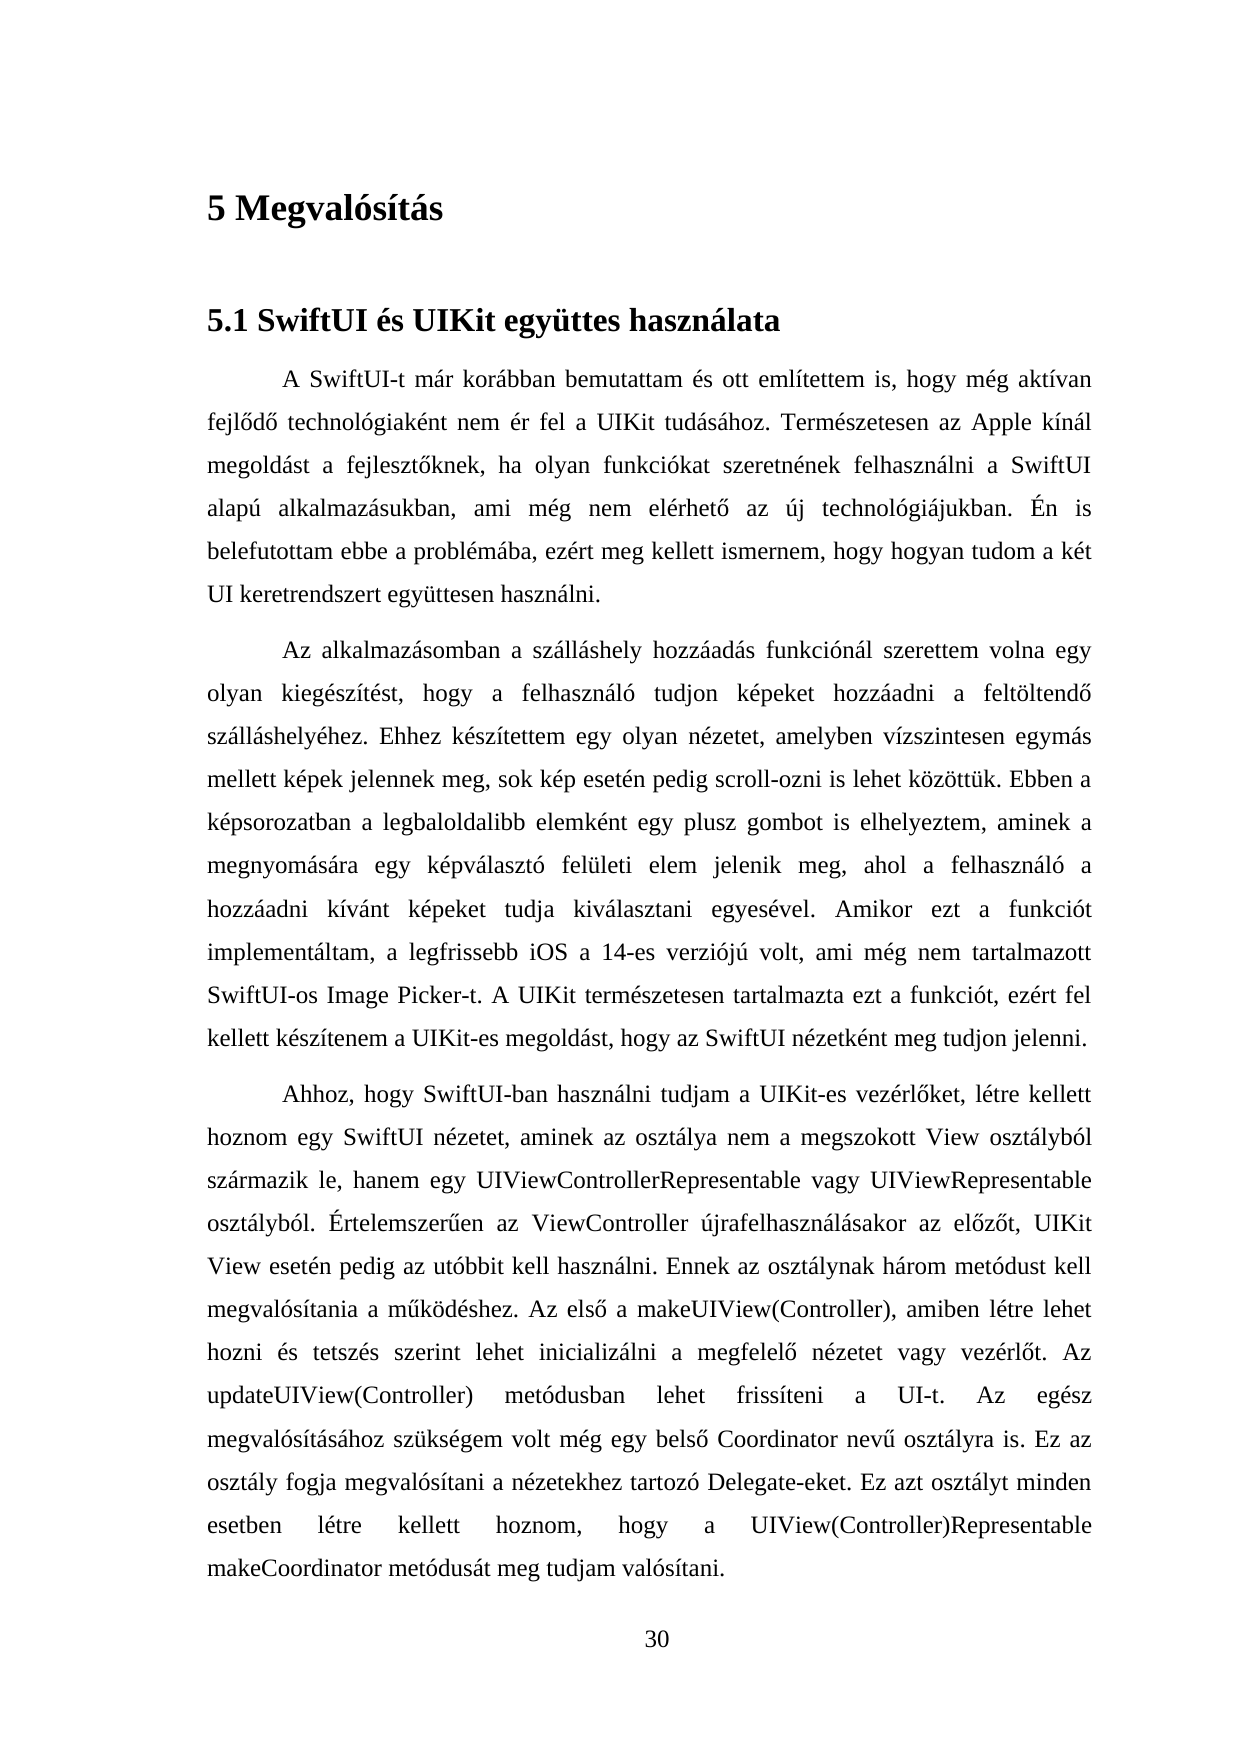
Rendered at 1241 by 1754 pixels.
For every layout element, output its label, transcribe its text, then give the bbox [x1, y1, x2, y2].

text A SwiftUI-t már korábban bemutattam és ott említettem is, hogy még aktívan fejlődő technológiaként nem ér fel a UIKit tudásához. Természetesen az Apple kínál megoldást a fejlesztőknek, ha olyan funkciókat szeretnének felhasználni a SwiftUI alapú alkalmazásukban, ami még nem elérhető az új technológiájukban. Én is belefutottam ebbe a problémába, ezért meg kellett ismernem, hogy hogyan tudom a két UI keretrendszert együttesen használni. [207, 364, 1092, 608]
subtitle SwiftUI és UIKit együttes használata [207, 300, 1092, 338]
text Az alkalmazásomban a szálláshely hozzáadás funkciónál szerettem volna egy olyan kiegészítést, hogy a felhasználó tudjon képeket hozzáadni a feltöltendő szálláshelyéhez. Ehhez készítettem egy olyan nézetet, amelyben vízszintesen egymás mellett képek jelennek meg, sok kép esetén pedig scroll-ozni is lehet közöttük. Ebben a képsorozatban a legbaloldalibb elemként egy plusz gombot is elhelyeztem, aminek a megnyomására egy képválasztó felületi elem jelenik meg, ahol a felhasználó a hozzáadni kívánt képeket tudja kiválasztani egyesével. Amikor ezt a funkciót implementáltam, a legfrissebb iOS a 14-es verziójú volt, ami még nem tartalmazott SwiftUI-os Image Picker-t. A UIKit természetesen tartalmazta ezt a funkciót, ezért fel kellett készítenem a UIKit-es megoldást, hogy az SwiftUI nézetként meg tudjon jelenni. [207, 635, 1092, 1052]
subtitle Megvalósítás [207, 185, 1092, 228]
text Ahhoz, hogy SwiftUI-ban használni tudjam a UIKit-es vezérlőket, létre kellett hoznom egy SwiftUI nézetet, aminek az osztálya nem a megszokott View osztályból származik le, hanem egy UIViewControllerRepresentable vagy UIViewRepresentable osztályból. Értelemszerűen az ViewController újrafelhasználásakor az előzőt, UIKit View esetén pedig az utóbbit kell használni. Ennek az osztálynak három metódust kell megvalósítania a működéshez. Az első a makeUIView(Controller), amiben létre lehet hozni és tetszés szerint lehet inicializálni a megfelelő nézetet vagy vezérlőt. Az updateUIView(Controller) metódusban lehet frissíteni a UI-t. Az egész megvalósításához szükségem volt még egy belső Coordinator nevű osztályra is. Ez az osztály fogja megvalósítani a nézetekhez tartozó Delegate-eket. Ez azt osztályt minden esetben létre kellett hoznom, hogy a UIView(Controller)Representable makeCoordinator metódusát meg tudjam valósítani. [207, 1079, 1092, 1582]
